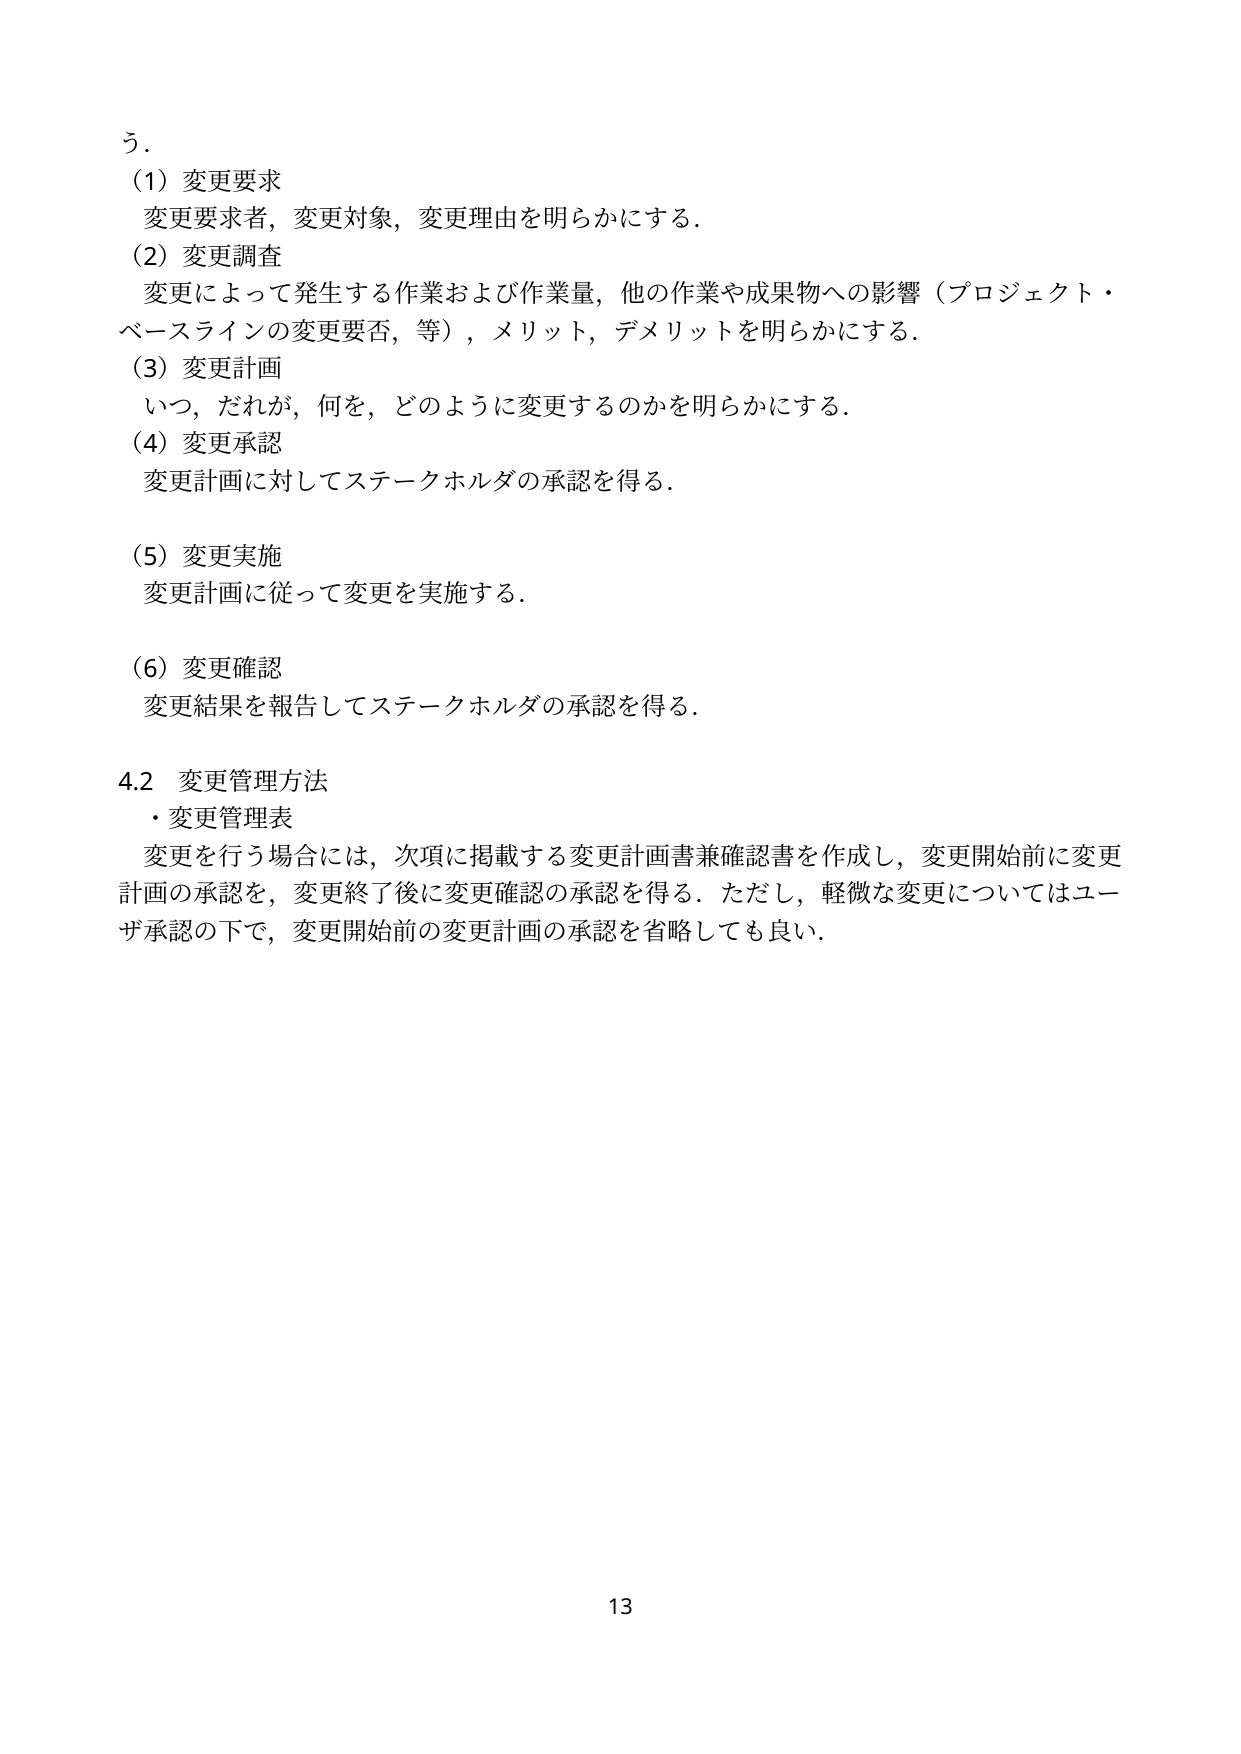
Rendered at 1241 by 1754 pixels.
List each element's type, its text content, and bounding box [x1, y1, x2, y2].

text ・変更管理表 [118, 798, 1122, 836]
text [118, 123, 1122, 161]
text いつ，だれが，何を，どのように変更するのかを明らかにする． [118, 386, 1122, 423]
subtitle 4.2 変更管理方法 [118, 761, 1122, 798]
text 変更要求者，変更対象，変更理由を明らかにする． [118, 198, 1122, 236]
text （4）変更承認 [118, 423, 1122, 461]
text 変更計画に従って変更を実施する． [118, 573, 1122, 611]
text 変更計画に対してステークホルダの承認を得る． [118, 461, 1122, 498]
text 変更を行う場合には，次項に掲載する変更計画書兼確認書を作成し，変更開始前に変更計画の承認を，変更終了後に変更確認の承認を得る．ただし，軽微な変更についてはユーザ承認の下で，変更開始前の変更計画の承認を省略しても良い． [118, 836, 1122, 948]
text 変更結果を報告してステークホルダの承認を得る． [118, 686, 1122, 723]
text （3）変更計画 [118, 348, 1122, 386]
text （2）変更調査 [118, 236, 1122, 273]
text （6）変更確認 [118, 648, 1122, 686]
text 変更によって発生する作業および作業量，他の作業や成果物への影響（プロジェクト・ベースラインの変更要否，等），メリット，デメリットを明らかにする． [118, 273, 1122, 348]
text （5）変更実施 [118, 536, 1122, 573]
text （1）変更要求 [118, 161, 1122, 198]
